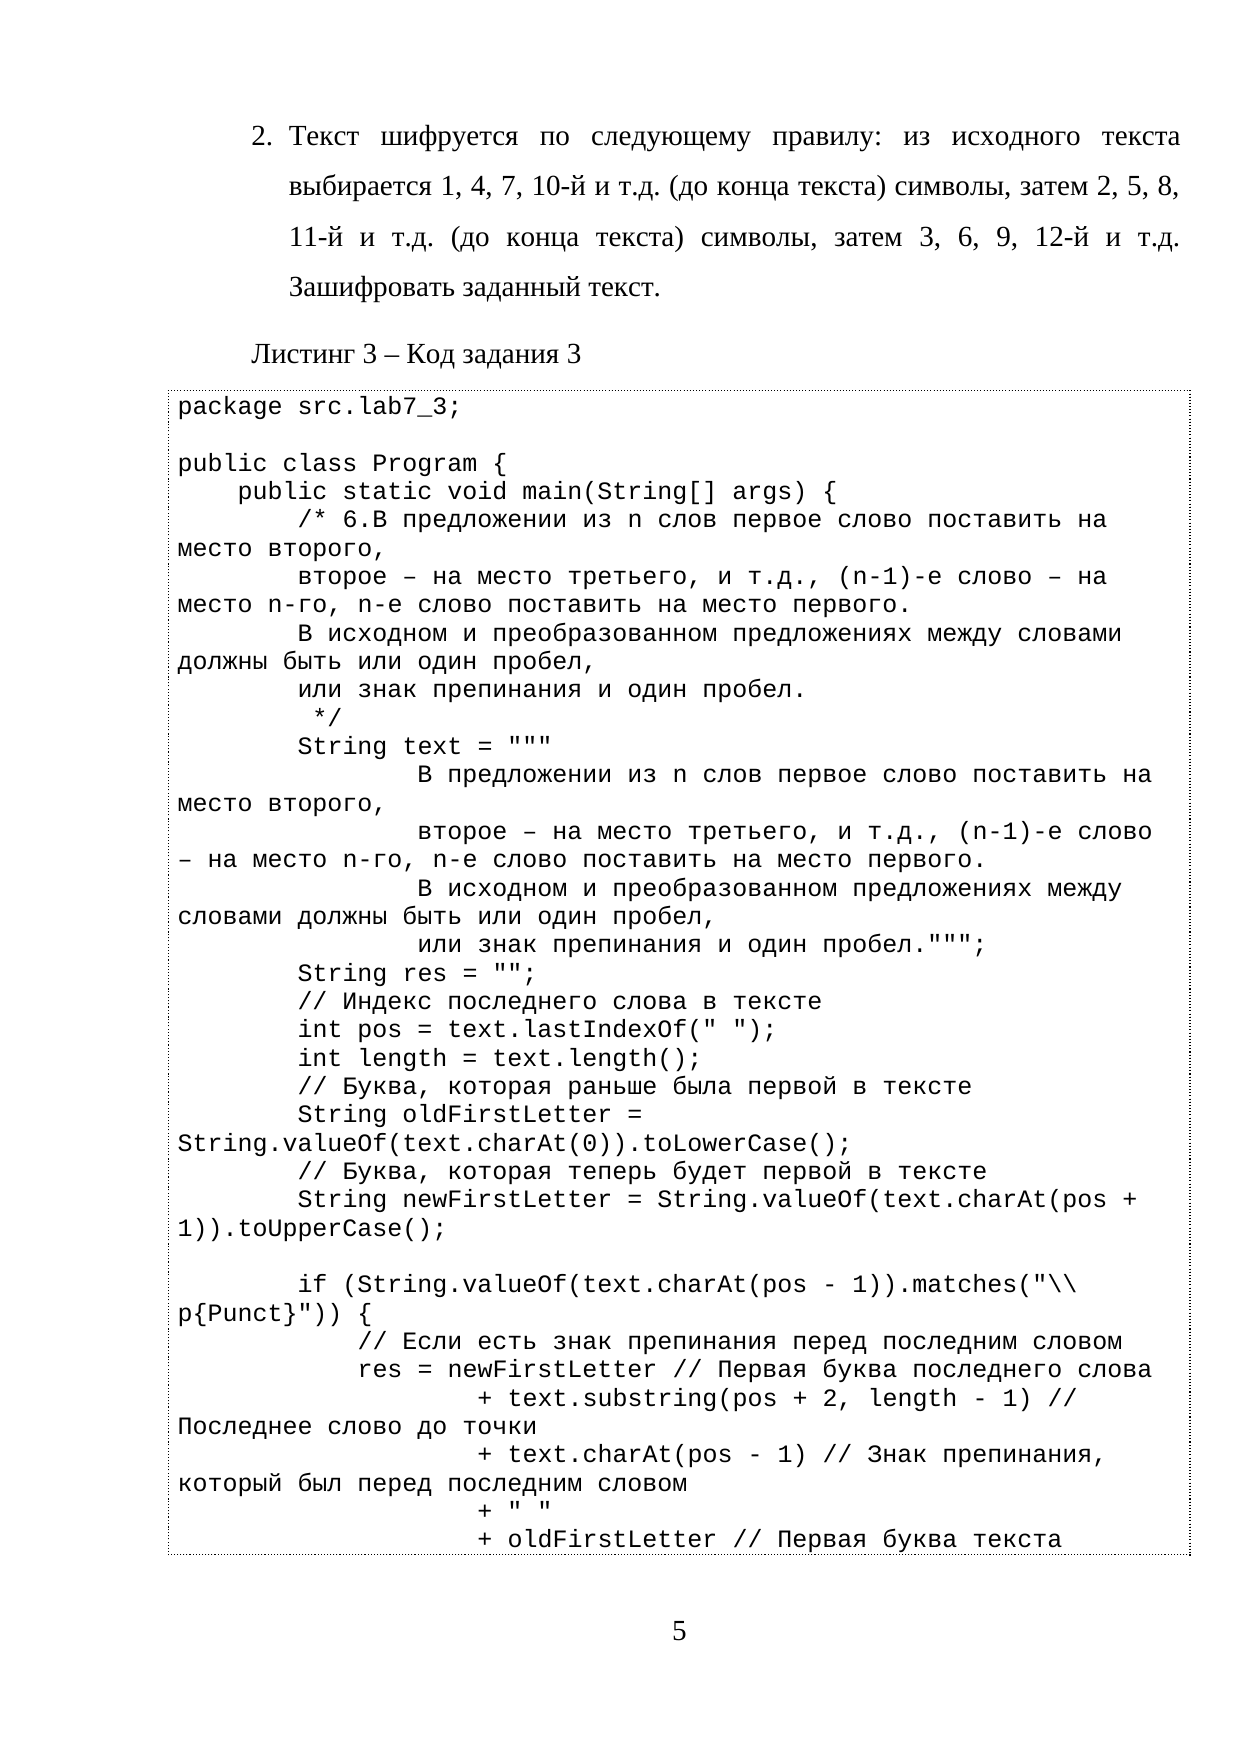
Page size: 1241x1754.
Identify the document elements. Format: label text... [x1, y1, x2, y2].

text + oldFirstLetter // Первая буква текста [177, 1527, 1181, 1555]
text // Буква, которая раньше была первой в тексте [177, 1073, 1181, 1102]
text Листинг 3 – Код задания 3 [177, 336, 1181, 369]
text второе – на место третьего, и т.д., (n-1)-е слово – на место n-го, n-е слово поставить на место первого. [177, 563, 1181, 620]
text + " " [177, 1498, 1181, 1527]
text int pos = text.lastIndexOf(" "); [177, 1017, 1181, 1045]
text В предложении из n слов первое слово поставить на место второго, [177, 762, 1181, 818]
text /* 6.В предложении из n слов первое слово поставить на место второго, [177, 507, 1181, 563]
text String newFirstLetter = String.valueOf(text.charAt(pos + 1)).toUpperCase(); [177, 1187, 1181, 1243]
list Текст шифруется по следующему правилу: из исходного текста выбирается 1, 4, 7, 10-й и т.д. (до конца текста) символы, затем 2, 5, 8, 11-й и т.д. (до конца текста) символы, затем 3, 6, 9, 12-й и т.д. Зашифровать заданный текст. [251, 118, 1181, 303]
text public class Program { [177, 450, 1181, 478]
text // Буква, которая теперь будет первой в тексте [177, 1158, 1181, 1187]
text второе – на место третьего, и т.д., (n-1)-е слово – на место n-го, n-е слово поставить на место первого. [177, 818, 1181, 875]
text int length = text.length(); [177, 1045, 1181, 1073]
text String text = """ [177, 733, 1181, 762]
text или знак препинания и один пробел. [177, 677, 1181, 705]
text + text.charAt(pos - 1) // Знак препинания, который был перед последним словом [177, 1442, 1181, 1498]
text String oldFirstLetter = String.valueOf(text.charAt(0)).toLowerCase(); [177, 1102, 1181, 1158]
text res = newFirstLetter // Первая буква последнего слова [177, 1357, 1181, 1385]
text public static void main(String[] args) { [177, 478, 1181, 507]
text + text.substring(pos + 2, length - 1) // Последнее слово до точки [177, 1385, 1181, 1442]
text package src.lab7_3; [168, 390, 1191, 422]
text if (String.valueOf(text.charAt(pos - 1)).matches("\\p{Punct}")) { [177, 1272, 1181, 1328]
text В исходном и преобразованном предложениях между словами должны быть или один пробел, [177, 620, 1181, 677]
text // Индекс последнего слова в тексте [177, 988, 1181, 1017]
text или знак препинания и один пробел."""; [177, 932, 1181, 960]
text String res = ""; [177, 960, 1181, 988]
text */ [177, 705, 1181, 733]
text // Если есть знак препинания перед последним словом [177, 1328, 1181, 1357]
text В исходном и преобразованном предложениях между словами должны быть или один пробел, [177, 875, 1181, 932]
